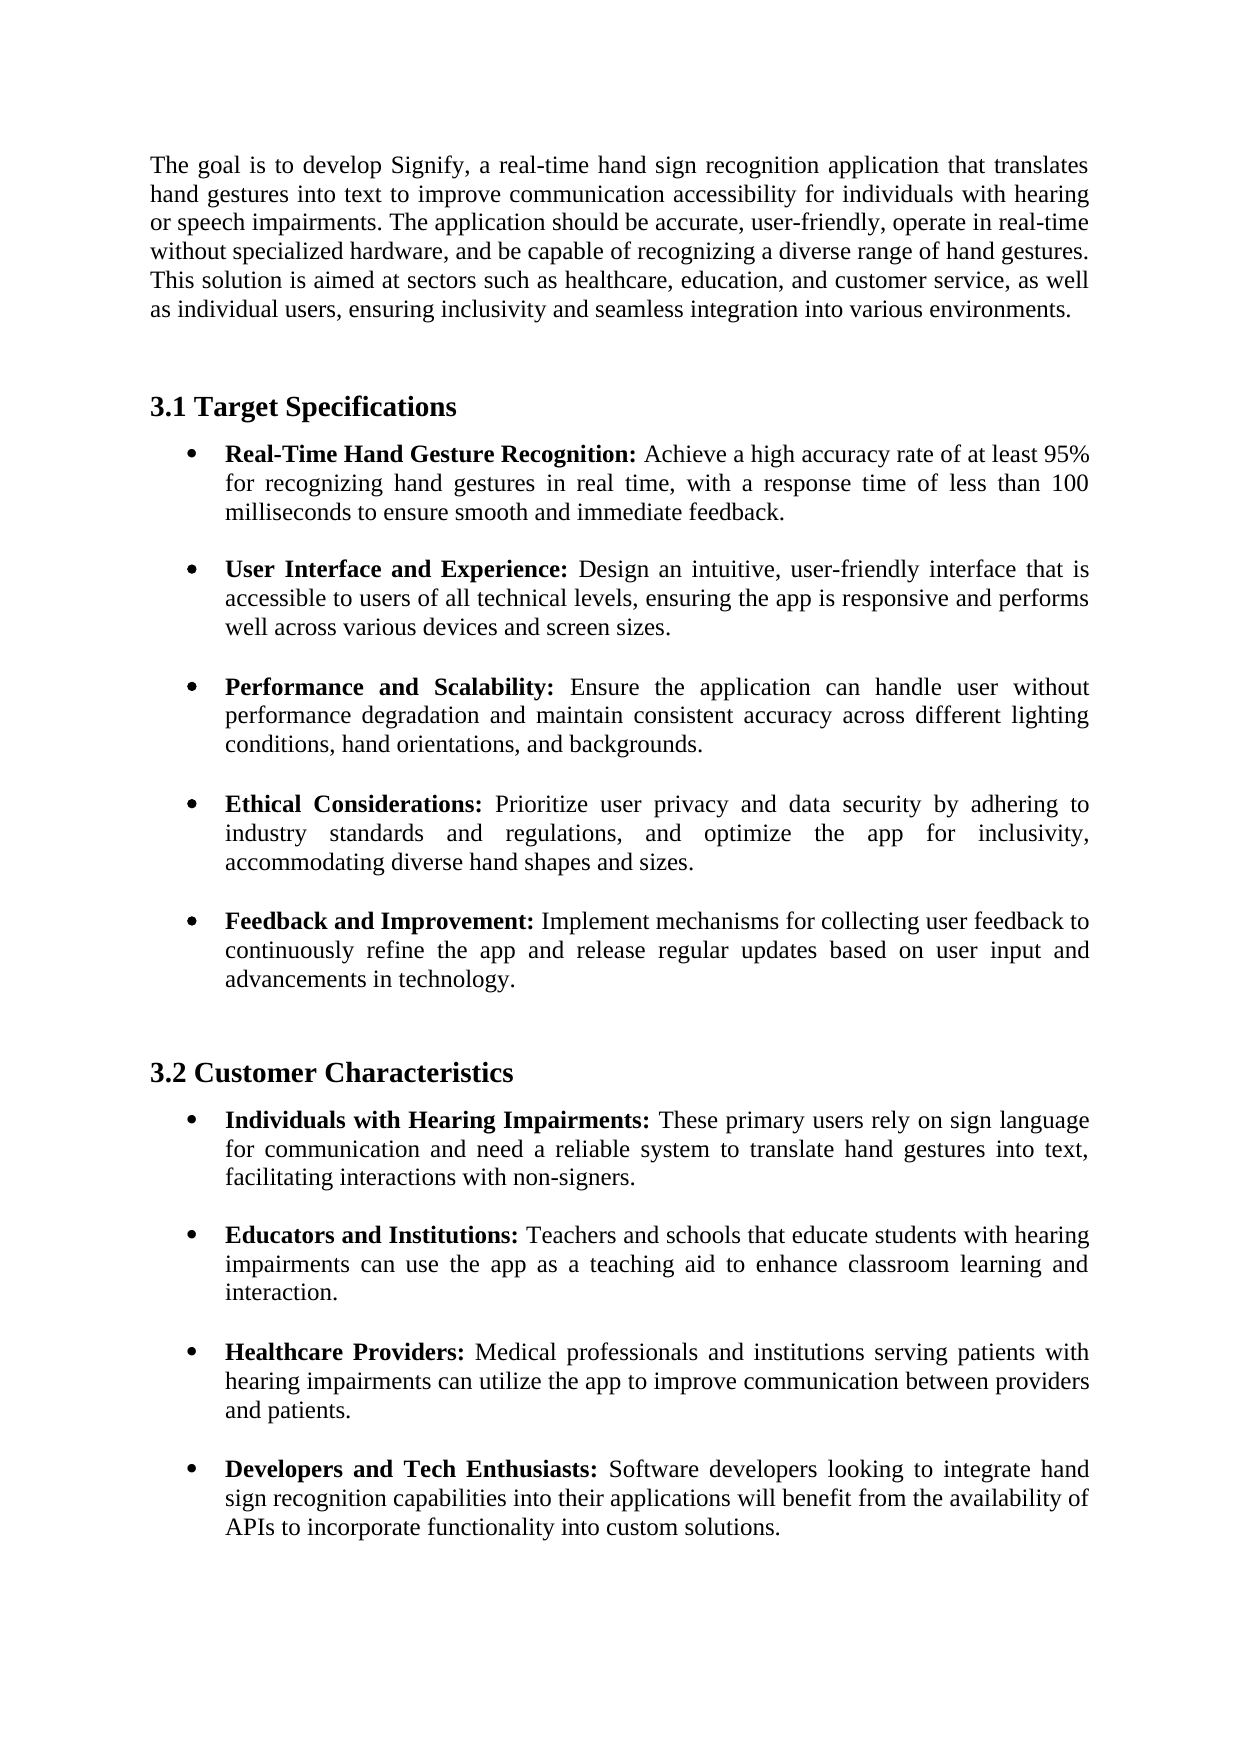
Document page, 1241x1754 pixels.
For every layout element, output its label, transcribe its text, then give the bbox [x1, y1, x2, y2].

list Educators and Institutions: Teachers and schools that educate students with hearing impairments can use the app as a teaching aid to enhance classroom learning and interaction. [187, 1220, 1090, 1306]
list Healthcare Providers: Medical professionals and institutions serving patients with hearing impairments can utilize the app to improve communication between providers and patients. [187, 1337, 1090, 1423]
text 3.1 Target Specifications [150, 389, 1090, 423]
list Performance and Scalability: Ensure the application can handle user without performance degradation and maintain consistent accuracy across different lighting conditions, hand orientations, and backgrounds. [187, 672, 1090, 758]
list User Interface and Experience: Design an intuitive, user-friendly interface that is accessible to users of all technical levels, ensuring the app is responsive and performs well across various devices and screen sizes. [187, 554, 1090, 641]
list Developers and Tech Enthusiasts: Software developers looking to integrate hand sign recognition capabilities into their applications will benefit from the availability of APIs to incorporate functionality into custom solutions. [187, 1454, 1090, 1541]
text The goal is to develop Signify, a real-time hand sign recognition application that translates hand gestures into text to improve communication accessibility for individuals with hearing or speech impairments. The application should be accurate, user-friendly, operate in real-time without specialized hardware, and be capable of recognizing a diverse range of hand gestures. This solution is aimed at sectors such as healthcare, education, and customer service, as well as individual users, ensuring inclusivity and seamless integration into various environments. [150, 150, 1090, 322]
list Real-Time Hand Gesture Recognition: Achieve a high accuracy rate of at least 95% for recognizing hand gestures in real time, with a response time of less than 100 milliseconds to ensure smooth and immediate feedback. [187, 439, 1090, 526]
list Feedback and Improvement: Implement mechanisms for collecting user feedback to continuously refine the app and release regular updates based on user input and advancements in technology. [187, 906, 1090, 993]
list Ethical Considerations: Prioritize user privacy and data security by adhering to industry standards and regulations, and optimize the app for inclusivity, accommodating diverse hand shapes and sizes. [187, 789, 1090, 875]
list Individuals with Hearing Impairments: These primary users rely on sign language for communication and need a reliable system to translate hand gestures into text, facilitating interactions with non-signers. [187, 1105, 1090, 1191]
text 3.2 Customer Characteristics [150, 1055, 1090, 1088]
